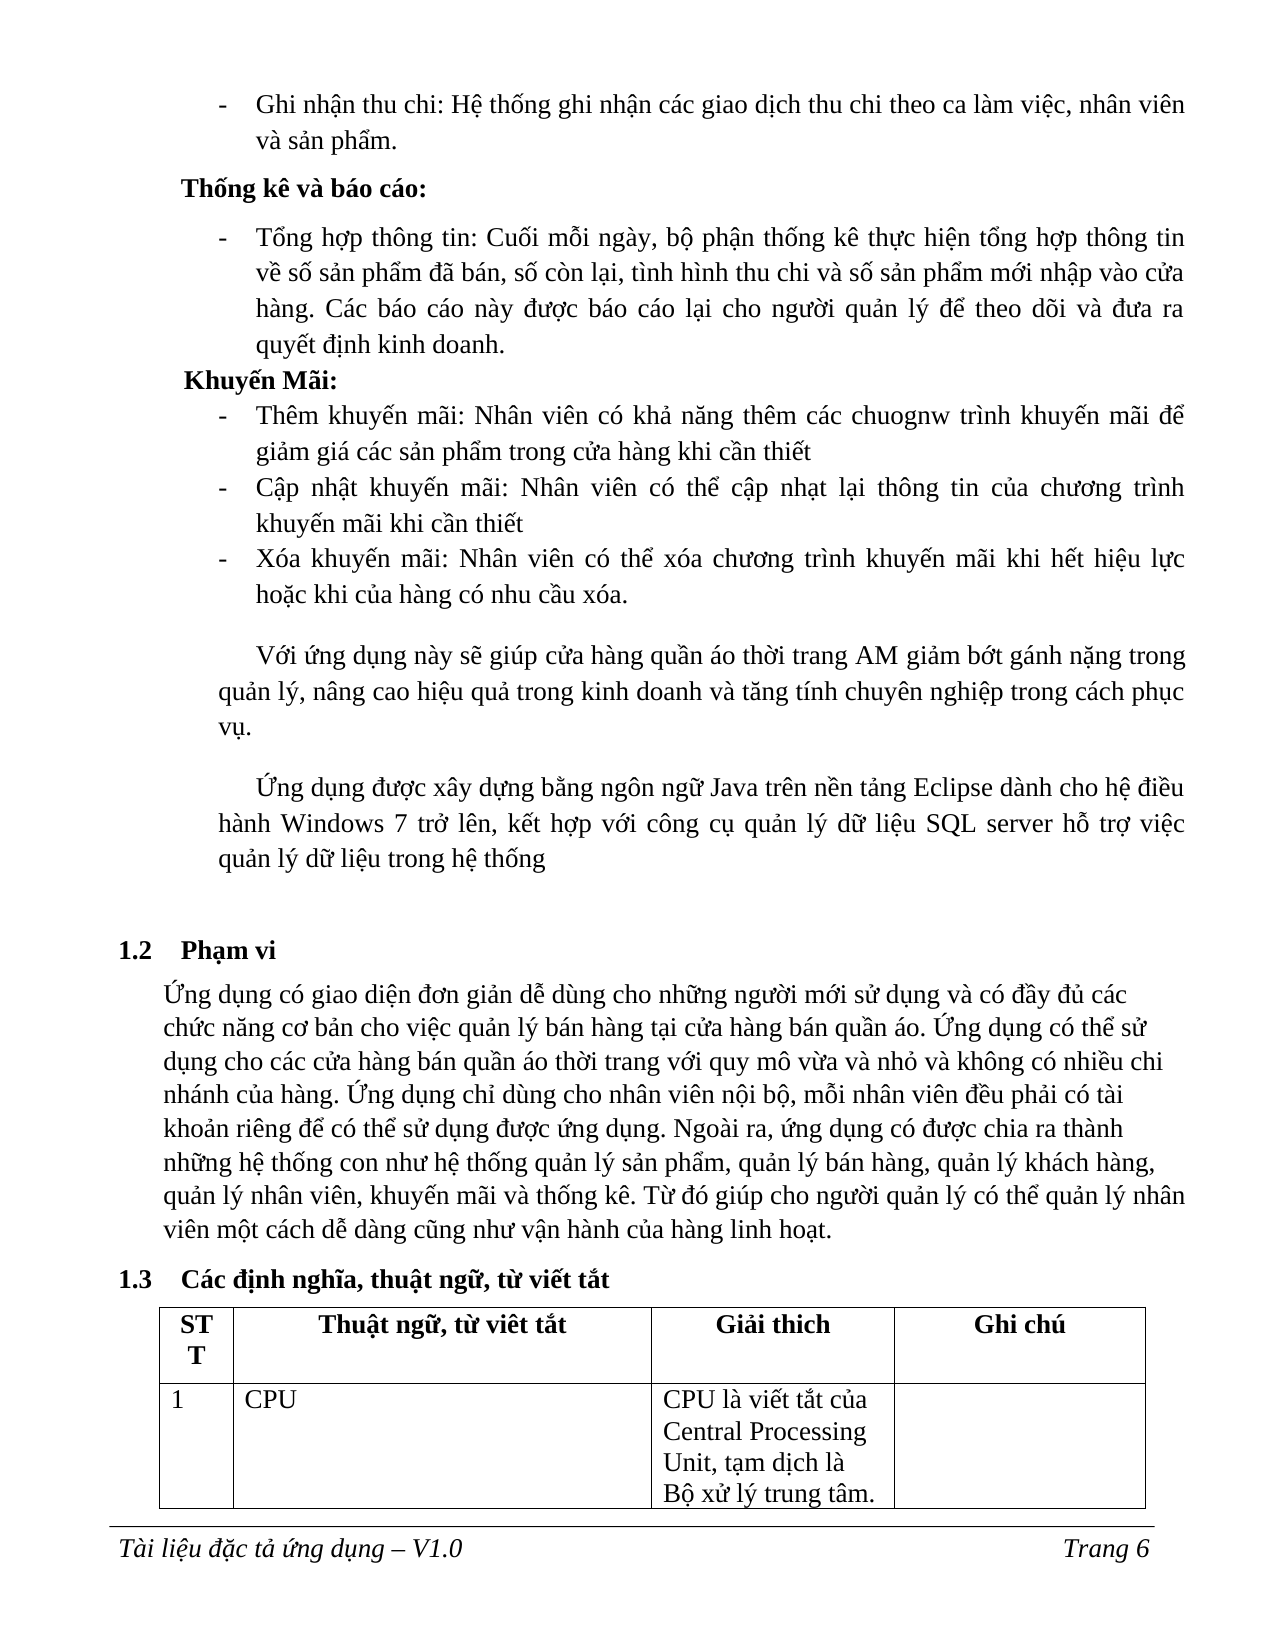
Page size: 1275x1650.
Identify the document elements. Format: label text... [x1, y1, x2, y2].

table_header Giải thich [652, 1308, 894, 1382]
table_cell CPU [234, 1384, 651, 1508]
list Cập nhật khuyến mãi: Nhân viên có thể cập nhạt lại thông tin của chương trình khuyến mãi khi cần thiết [218, 471, 1186, 538]
list Tổng hợp thông tin: Cuối mỗi ngày, bộ phận thống kê thực hiện tổng hợp thông tin về số sản phẩm đã bán, số còn lại, tình hình thu chi và số sản phẩm mới nhập vào cửa hàng. Các báo cáo này được báo cáo lại cho người quản lý để theo dõi và đưa ra quyết định kinh doanh. [218, 221, 1186, 359]
text Ứng dụng được xây dựng bằng ngôn ngữ Java trên nền tảng Eclipse dành cho hệ điều hành Windows 7 trở lên, kết hợp với công cụ quản lý dữ liệu SQL server hỗ trợ việc quản lý dữ liệu trong hệ thống [218, 771, 1186, 807]
list Thêm khuyến mãi: Nhân viên có khả năng thêm các chuognw trình khuyến mãi để giảm giá các sản phẩm trong cửa hàng khi cần thiết [218, 399, 1186, 466]
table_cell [652, 1384, 894, 1508]
list Khuyến Mãi: [184, 364, 1186, 395]
subtitle Phạm vi [118, 934, 1186, 966]
text Với ứng dụng này sẽ giúp cửa hàng quần áo thời trang AM giảm bớt gánh nặng trong quản lý, nâng cao hiệu quả trong kinh doanh và tăng tính chuyên nghiệp trong cách phục vụ. [218, 706, 1186, 741]
table_cell 1 [160, 1384, 233, 1508]
subtitle Các định nghĩa, thuật ngữ, từ viết tắt [118, 1263, 1186, 1294]
list Xóa khuyến mãi: Nhân viên có thể xóa chương trình khuyến mãi khi hết hiệu lực hoặc khi của hàng có nhu cầu xóa. [218, 542, 1186, 609]
table_header Ghi chú [895, 1308, 1145, 1382]
text Ứng dụng có giao diện đơn giản dễ dùng cho những người mới sử dụng và có đầy đủ các chức năng cơ bản cho việc quản lý bán hàng tại cửa hàng bán quần áo. Ứng dụng có thể sử dụng cho các cửa hàng bán quần áo thời trang với quy mô vừa và nhỏ và không có nhiều chi nhánh của hàng. Ứng dụng chỉ dùng cho nhân viên nội bộ, mỗi nhân viên đều phải có tài khoản riêng để có thể sử dụng được ứng dụng. Ngoài ra, ứng dụng có được chia ra thành những hệ thống con như hệ thống quản lý sản phẩm, quản lý bán hàng, quản lý khách hàng, quản lý nhân viên, khuyến mãi và thống kê. Từ đó giúp cho người quản lý có thể quản lý nhân viên một cách dễ dàng cũng như vận hành của hàng linh hoạt. [156, 978, 1186, 1244]
table_header Thuật ngữ, từ viêt tắt [234, 1308, 651, 1382]
text Ứng dụng được xây dựng bằng ngôn ngữ Java trên nền tảng Eclipse dành cho hệ điều hành Windows 7 trở lên, kết hợp với công cụ quản lý dữ liệu SQL server hỗ trợ việc quản lý dữ liệu trong hệ thống [218, 838, 1186, 874]
text Với ứng dụng này sẽ giúp cửa hàng quần áo thời trang AM giảm bớt gánh nặng trong quản lý, nâng cao hiệu quả trong kinh doanh và tăng tính chuyên nghiệp trong cách phục vụ. [218, 639, 1186, 675]
table_cell [895, 1384, 1145, 1508]
text Thống kê và báo cáo: [181, 173, 1186, 204]
table_header STT [160, 1308, 233, 1382]
list Ghi nhận thu chi: Hệ thống ghi nhận các giao dịch thu chi theo ca làm việc, nhân viên và sản phẩm. [218, 89, 1186, 156]
